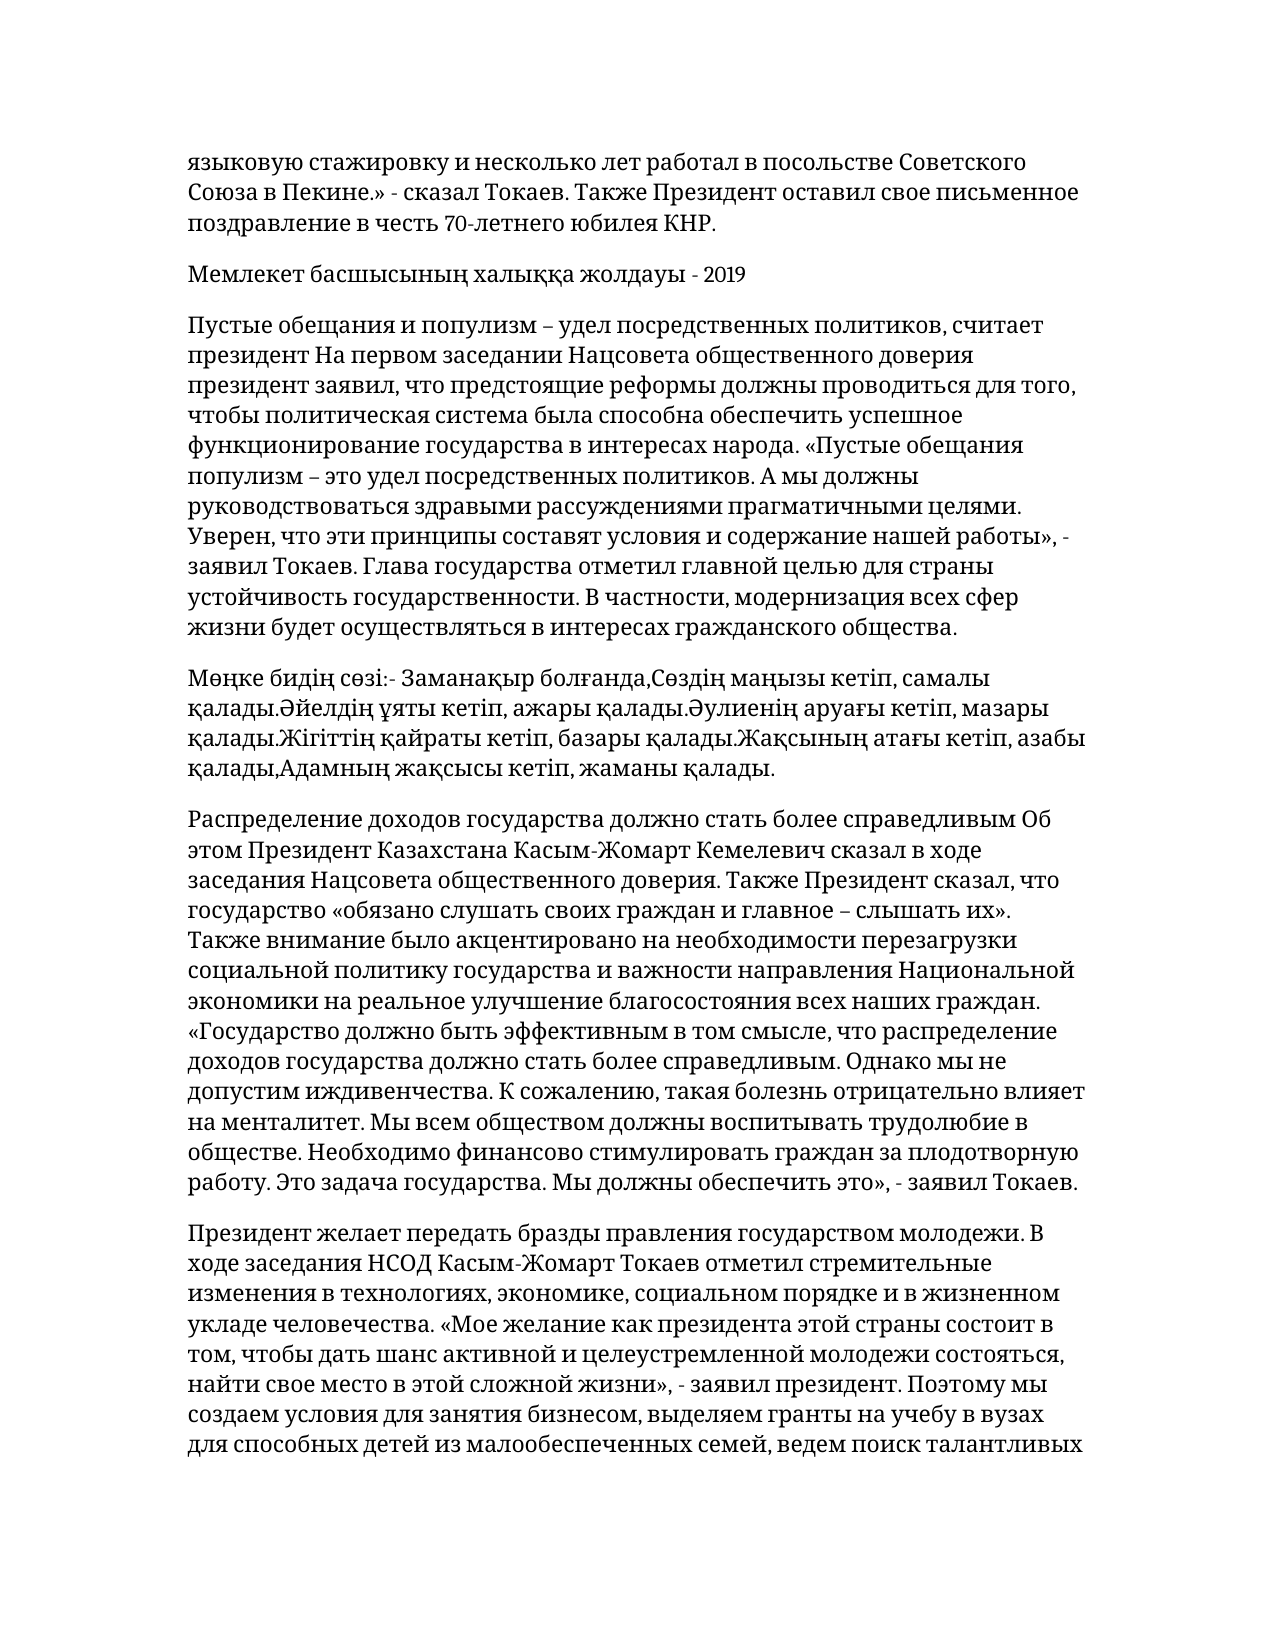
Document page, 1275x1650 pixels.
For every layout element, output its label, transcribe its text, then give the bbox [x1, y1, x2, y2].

text Распределение доходов государства должно стать более справедливым Об этом Президент Казахстана Касым-Жомарт Кемелевич сказал в ходе заседания Нацсовета общественного доверия. Также Президент сказал, что государство «обязано слушать своих граждан и главное – слышать их». Также внимание было акцентировано на необходимости перезагрузки социальной политику государства и важности направления Национальной экономики на реальное улучшение благосостояния всех наших граждан. «Государство должно быть эффективным в том смысле, что распределение доходов государства должно стать более справедливым. Однако мы не допустим иждивенчества. К сожалению, такая болезнь отрицательно влияет на менталитет. Мы всем обществом должны воспитывать трудолюбие в обществе. Необходимо финансово стимулировать граждан за плодотворную работу. Это задача государства. Мы должны обеспечить это», - заявил Токаев. [187, 807, 1087, 1196]
text Мемлекет басшысының халыққа жолдауы - 2019 [187, 261, 1087, 288]
text Пустые обещания и популизм – удел посредственных политиков, считает президент На первом заседании Нацсовета общественного доверия президент заявил, что предстоящие реформы должны проводиться для того, чтобы политическая система была способна обеспечить успешное функционирование государства в интересах народа. «Пустые обещания популизм – это удел посредственных политиков. А мы должны руководствоваться здравыми рассуждениями прагматичными целями. Уверен, что эти принципы составят условия и содержание нашей работы», - заявил Токаев. Глава государства отметил главной целью для страны устойчивость государственности. В частности, модернизация всех сфер жизни будет осуществляться в интересах гражданского общества. [187, 312, 1087, 641]
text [187, 150, 1087, 237]
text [187, 1221, 1087, 1459]
text Мөңке бидің сөзі:- Заманақыр болғанда,Сөздің маңызы кетіп, самалы қалады.Әйелдің ұяты кетіп, ажары қалады.Әулиенің аруағы кетіп, мазары қалады.Жігіттің қайраты кетіп, базары қалады.Жақсының атағы кетіп, азабы қалады,Адамның жақсысы кетіп, жаманы қалады. [187, 666, 1087, 783]
